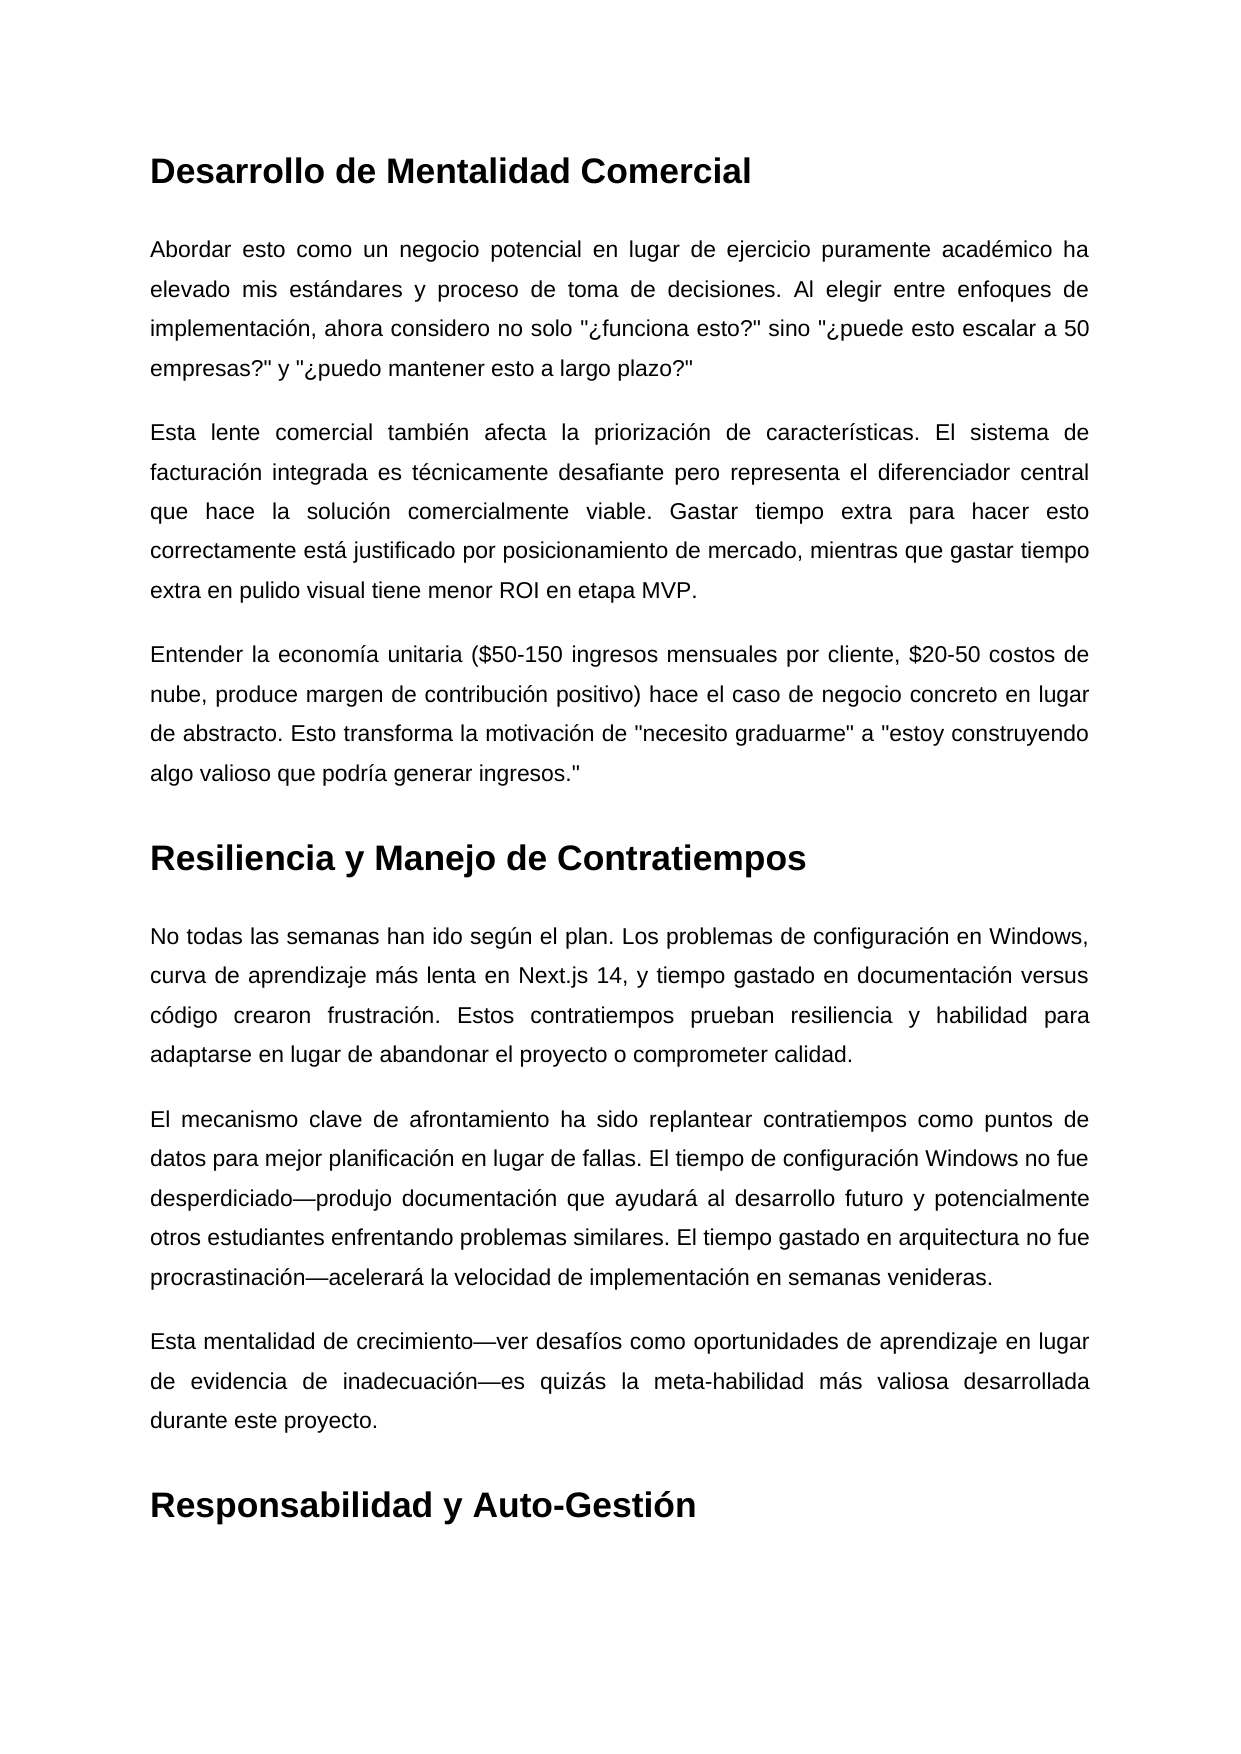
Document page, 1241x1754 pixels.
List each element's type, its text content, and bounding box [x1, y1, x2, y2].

text Esta lente comercial también afecta la priorización de características. El sistema de facturación integrada es técnicamente desafiante pero representa el diferenciador central que hace la solución comercialmente viable. Gastar tiempo extra para hacer esto correctamente está justificado por posicionamiento de mercado, mientras que gastar tiempo extra en pulido visual tiene menor ROI en etapa MVP. [150, 419, 1090, 603]
text Abordar esto como un negocio potencial en lugar de ejercicio puramente académico ha elevado mis estándares y proceso de toma de decisiones. Al elegir entre enfoques de implementación, ahora considero no solo "¿funciona esto?" sino "¿puede esto escalar a 50 empresas?" y "¿puedo mantener esto a largo plazo?" [150, 236, 1090, 381]
subtitle Resiliencia y Manejo de Contratiempos [150, 837, 1090, 877]
subtitle Responsabilidad y Auto-Gestión [150, 1484, 1090, 1525]
text Entender la economía unitaria ($50-150 ingresos mensuales por cliente, $20-50 costos de nube, produce margen de contribución positivo) hace el caso de negocio concreto en lugar de abstracto. Esto transforma la motivación de "necesito graduarme" a "estoy construyendo algo valioso que podría generar ingresos." [150, 641, 1090, 786]
text No todas las semanas han ido según el plan. Los problemas de configuración en Windows, curva de aprendizaje más lenta en Next.js 14, y tiempo gastado en documentación versus código crearon frustración. Estos contratiempos prueban resiliencia y habilidad para adaptarse en lugar de abandonar el proyecto o comprometer calidad. [150, 923, 1090, 1068]
subtitle Desarrollo de Mentalidad Comercial [150, 150, 1090, 191]
text Esta mentalidad de crecimiento—ver desafíos como oportunidades de aprendizaje en lugar de evidencia de inadecuación—es quizás la meta-habilidad más valiosa desarrollada durante este proyecto. [150, 1328, 1090, 1433]
text El mecanismo clave de afrontamiento ha sido replantear contratiempos como puntos de datos para mejor planificación en lugar de fallas. El tiempo de configuración Windows no fue desperdiciado—produjo documentación que ayudará al desarrollo futuro y potencialmente otros estudiantes enfrentando problemas similares. El tiempo gastado en arquitectura no fue procrastinación—acelerará la velocidad de implementación en semanas venideras. [150, 1106, 1090, 1290]
